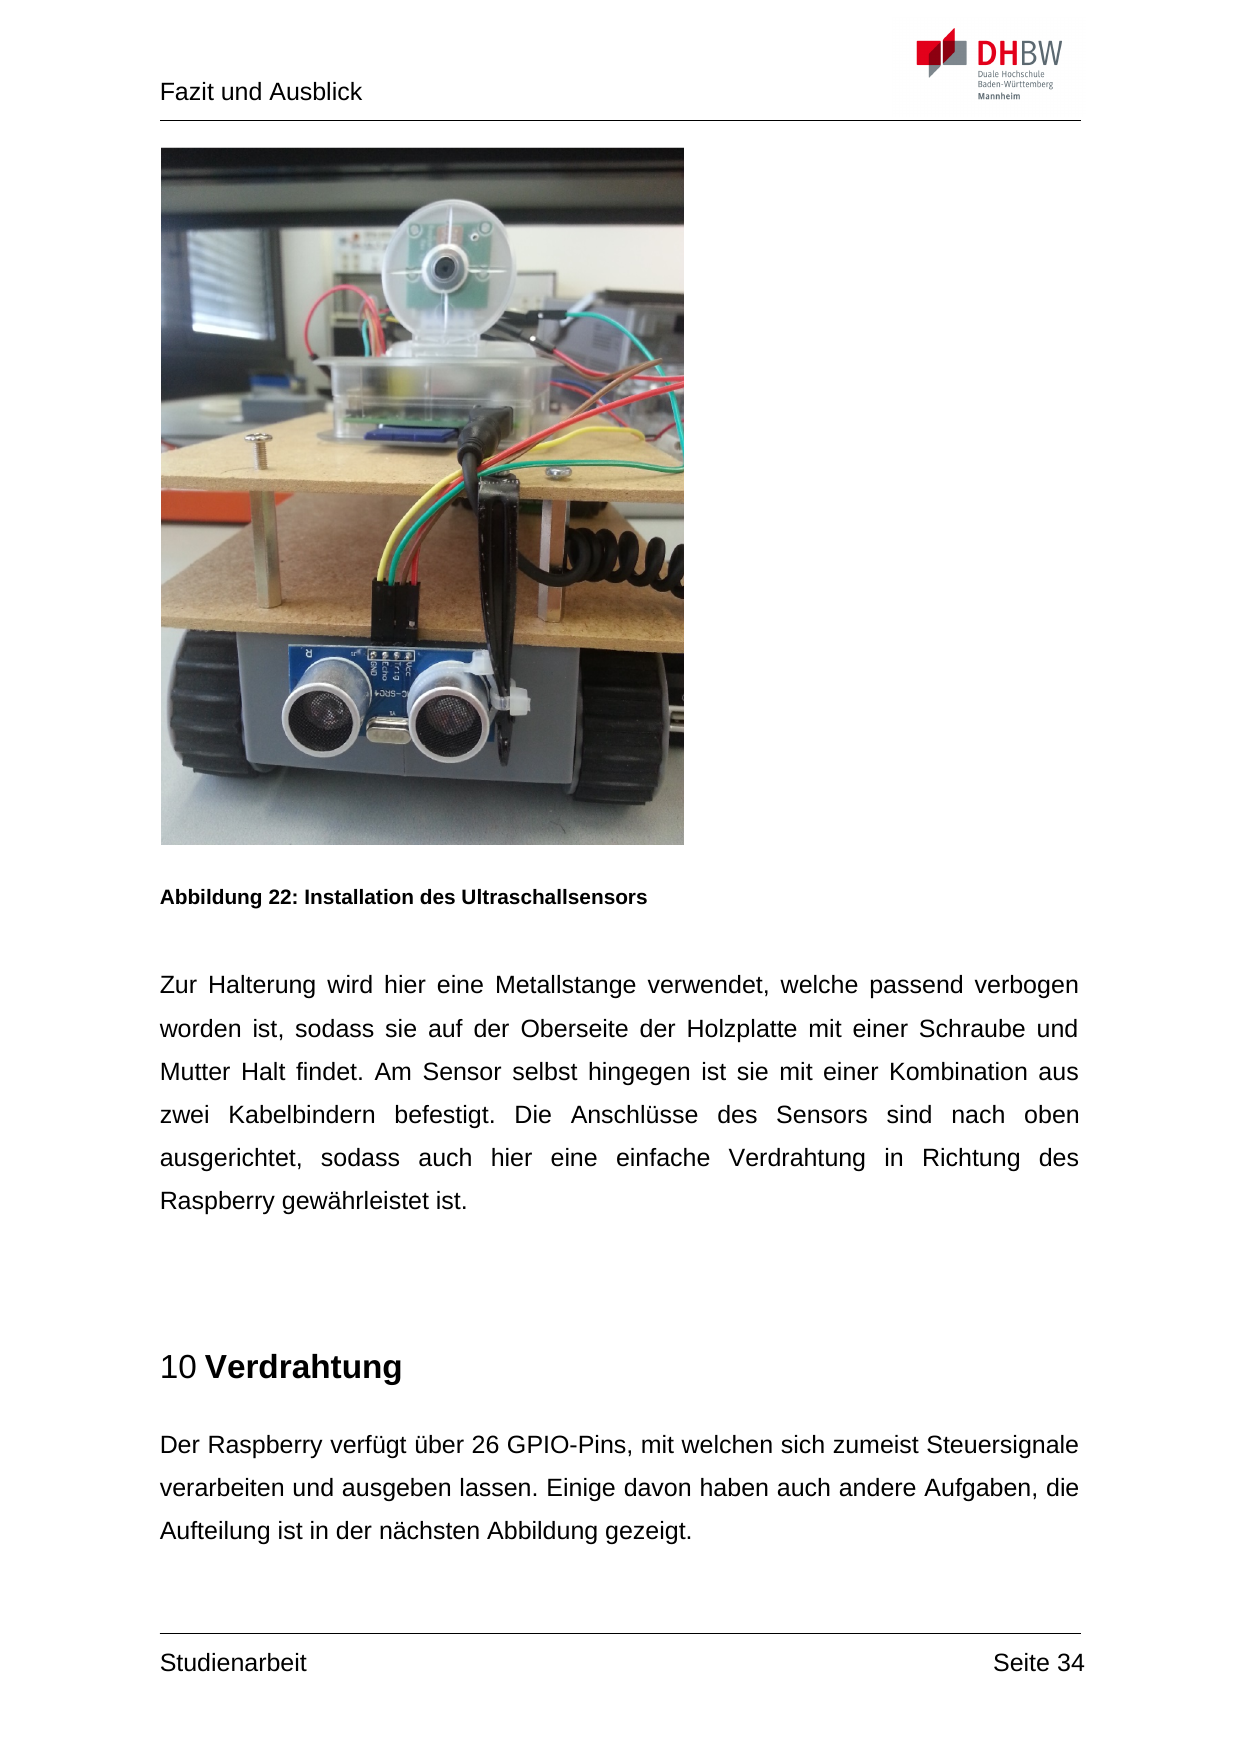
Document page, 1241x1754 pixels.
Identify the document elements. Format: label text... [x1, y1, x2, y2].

text Zur Halterung wird hier eine Metallstange verwendet, welche passend verbogen worden ist, sodass sie auf der Oberseite der Holzplatte mit einer Schraube und Mutter Halt findet. Am Sensor selbst hingegen ist sie mit einer Kombination aus zwei Kabelbindern befestigt. Die Anschlüsse des Sensors sind nach oben ausgerichtet, sodass auch hier eine einfache Verdrahtung in Richtung des Raspberry gewährleistet ist. [159, 970, 1081, 1215]
subtitle Verdrahtung [159, 1347, 1081, 1386]
picture [892, 17, 1086, 117]
picture [161, 148, 684, 844]
text Abbildung 22: Installation des Ultraschallsensors [159, 884, 1081, 908]
text Der Raspberry verfügt über 26 GPIO-Pins, mit welchen sich zumeist Steuersignale verarbeiten und ausgeben lassen. Einige davon haben auch andere Aufgaben, die Aufteilung ist in der nächsten Abbildung gezeigt. [159, 1430, 1081, 1545]
